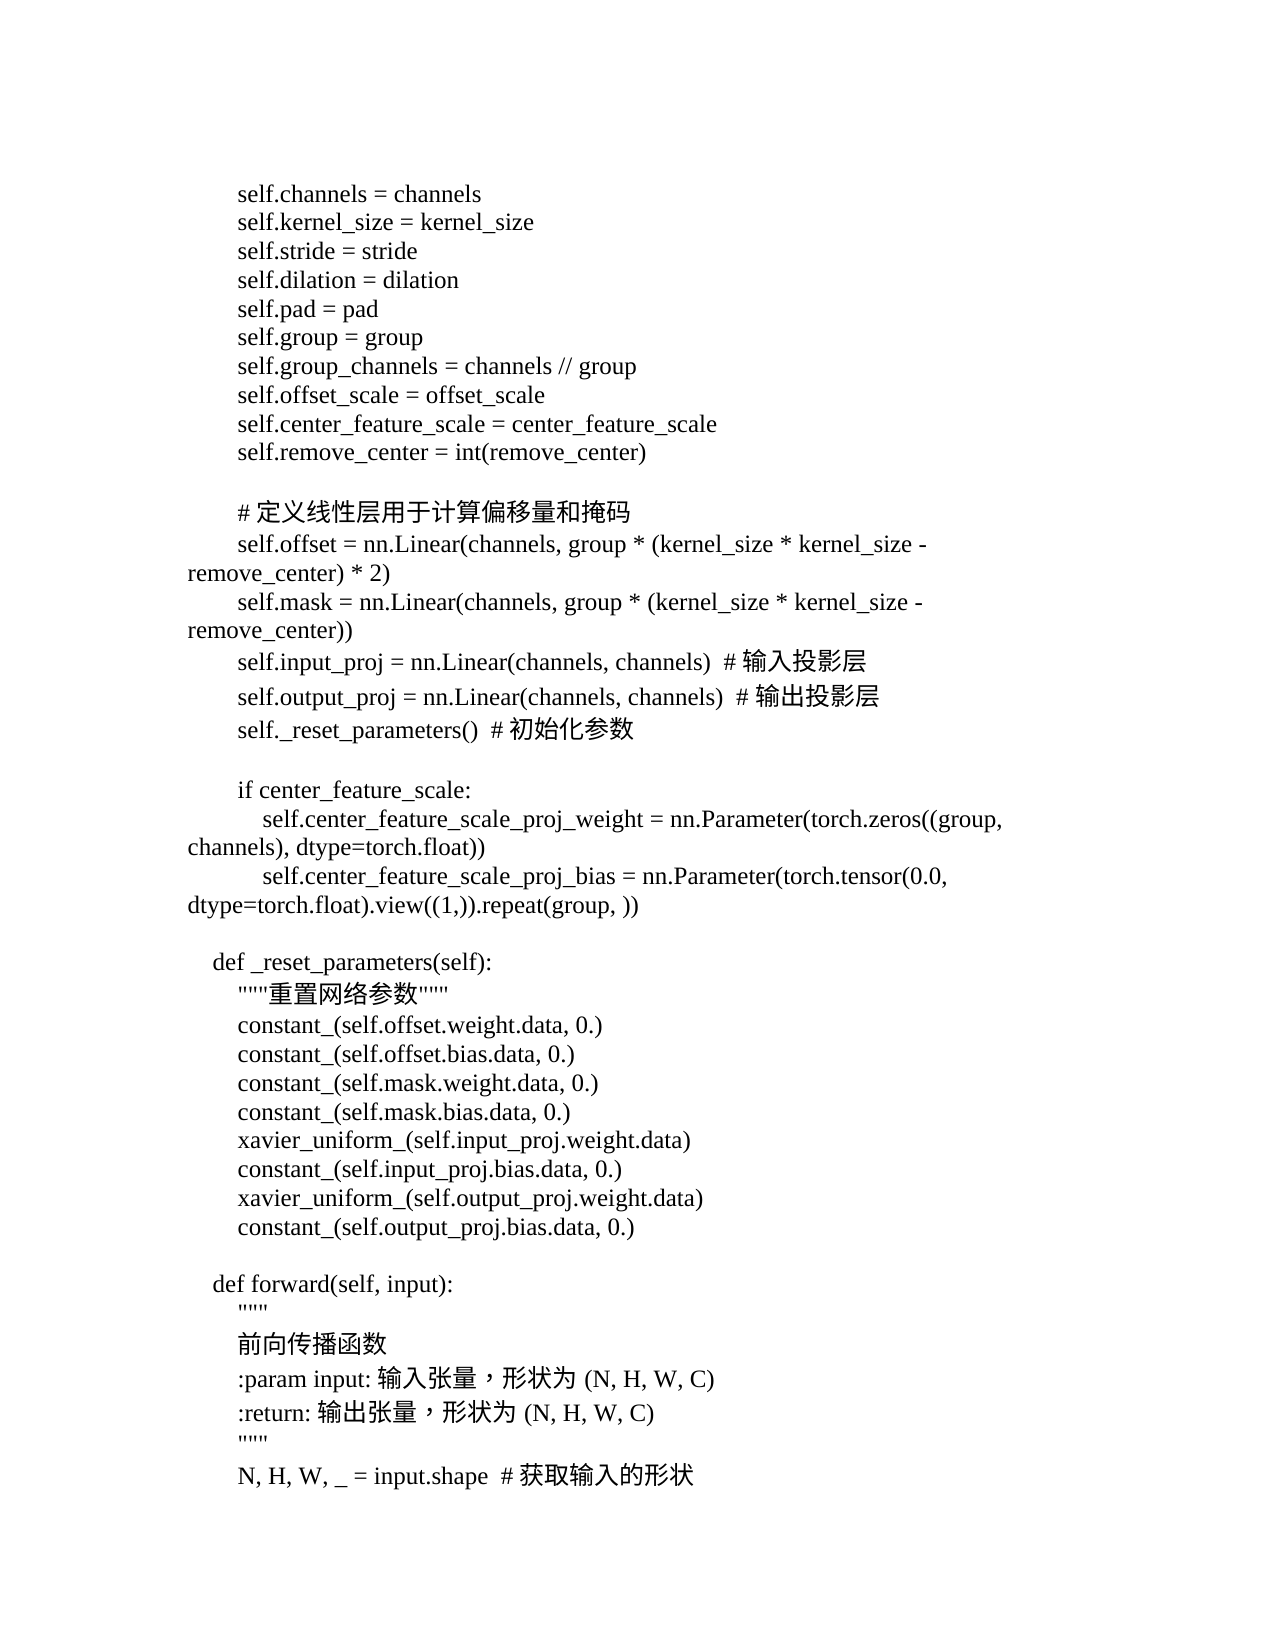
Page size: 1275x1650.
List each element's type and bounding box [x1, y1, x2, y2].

text [187, 150, 1087, 1492]
